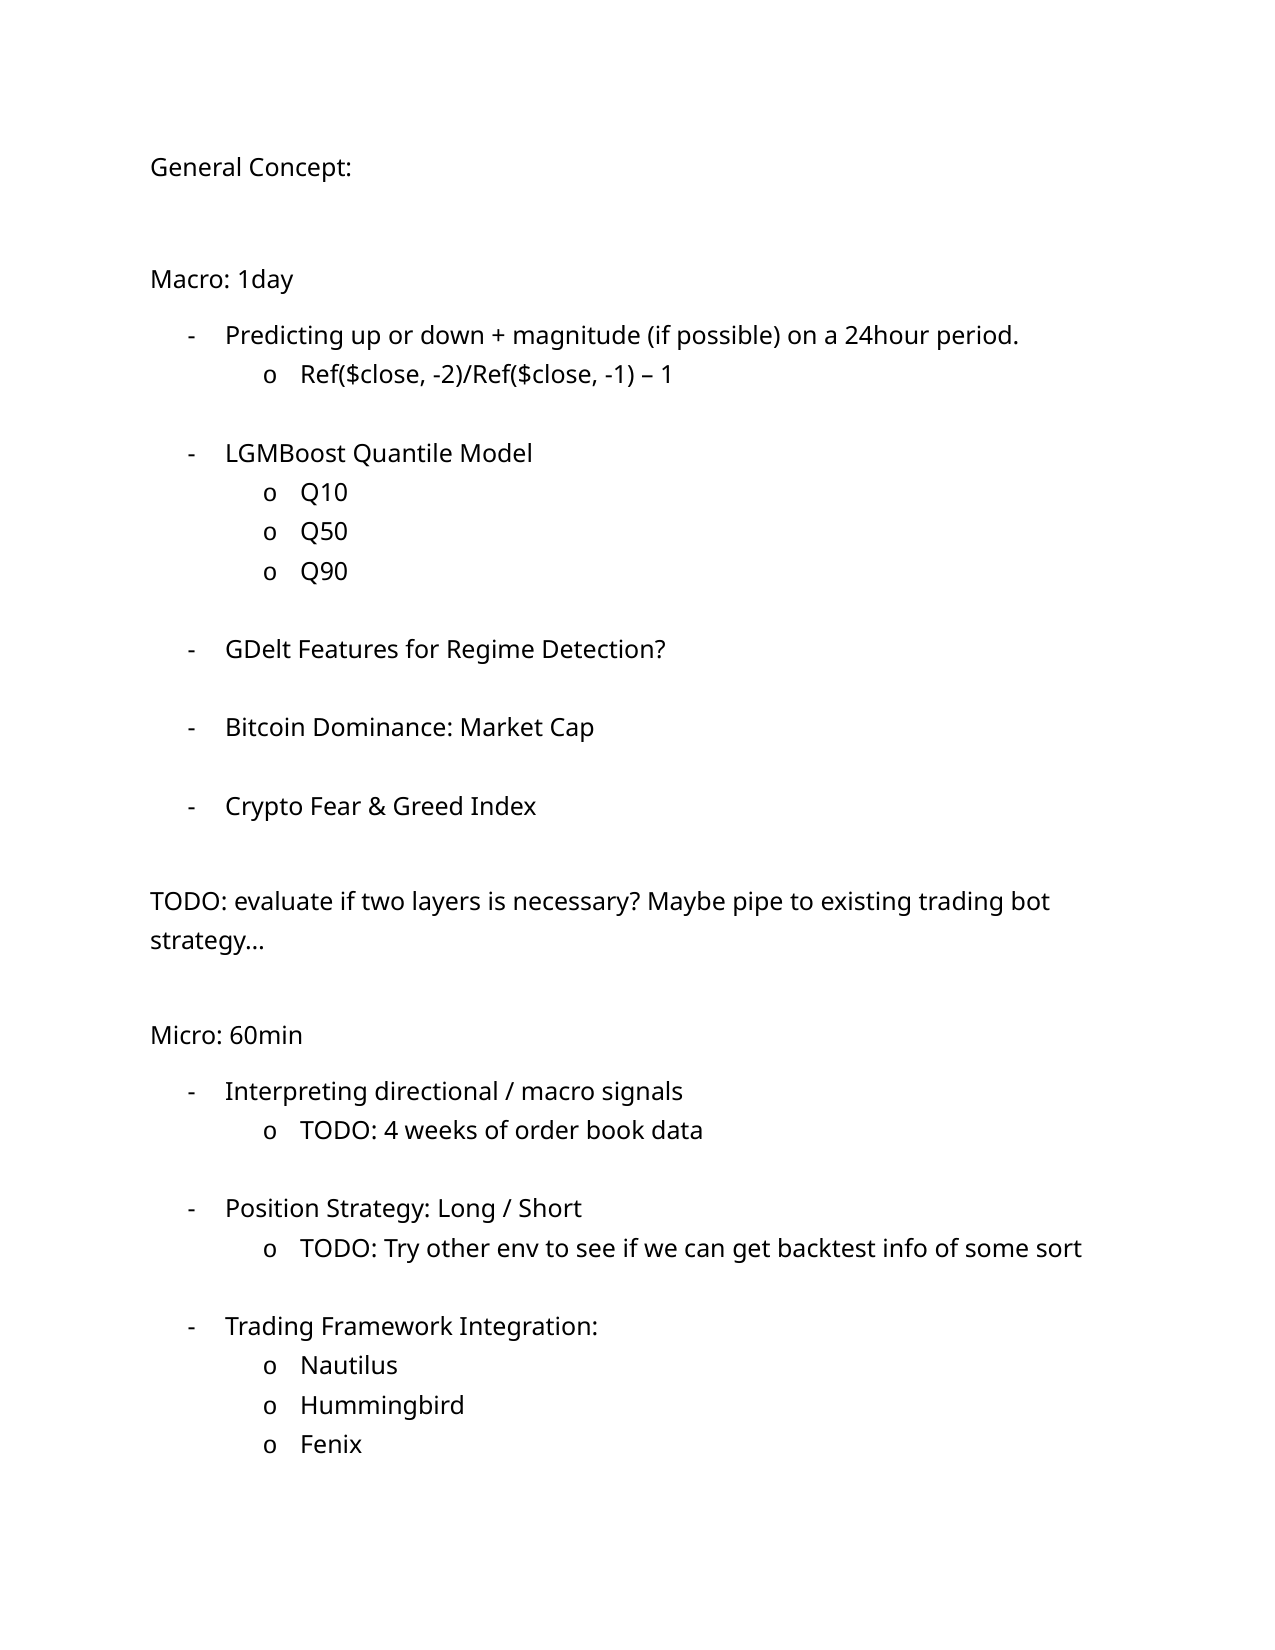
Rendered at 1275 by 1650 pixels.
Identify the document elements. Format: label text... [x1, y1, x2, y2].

list Nautilus [262, 1348, 1125, 1382]
list Position Strategy: Long / Short [187, 1191, 1125, 1225]
list Bitcoin Dominance: Market Cap [187, 710, 1125, 783]
list GDelt Features for Regime Detection? [187, 632, 1125, 705]
list Fenix [262, 1427, 1125, 1461]
list TODO: 4 weeks of order book data [262, 1112, 1125, 1186]
list Interpreting directional / macro signals [187, 1073, 1125, 1107]
list Predicting up or down + magnitude (if possible) on a 24hour period. [187, 317, 1125, 352]
list Ref($close, -2)/Ref($close, -1) – 1 [262, 357, 1125, 430]
list Crypto Fear & Greed Index [187, 788, 1125, 862]
list TODO: Try other env to see if we can get backtest info of some sort [262, 1230, 1125, 1304]
text TODO: evaluate if two layers is necessary? Maybe pipe to existing trading bot strategy… [150, 883, 1125, 996]
list Q50 [262, 514, 1125, 548]
text Macro: 1day [150, 262, 1125, 296]
list Trading Framework Integration: [187, 1309, 1125, 1343]
list LGMBoost Quantile Model [187, 435, 1125, 469]
list Q90 [262, 553, 1125, 627]
text General Concept: [150, 150, 1125, 184]
text Micro: 60min [150, 1017, 1125, 1052]
list Q10 [262, 474, 1125, 509]
list Hummingbird [262, 1387, 1125, 1422]
